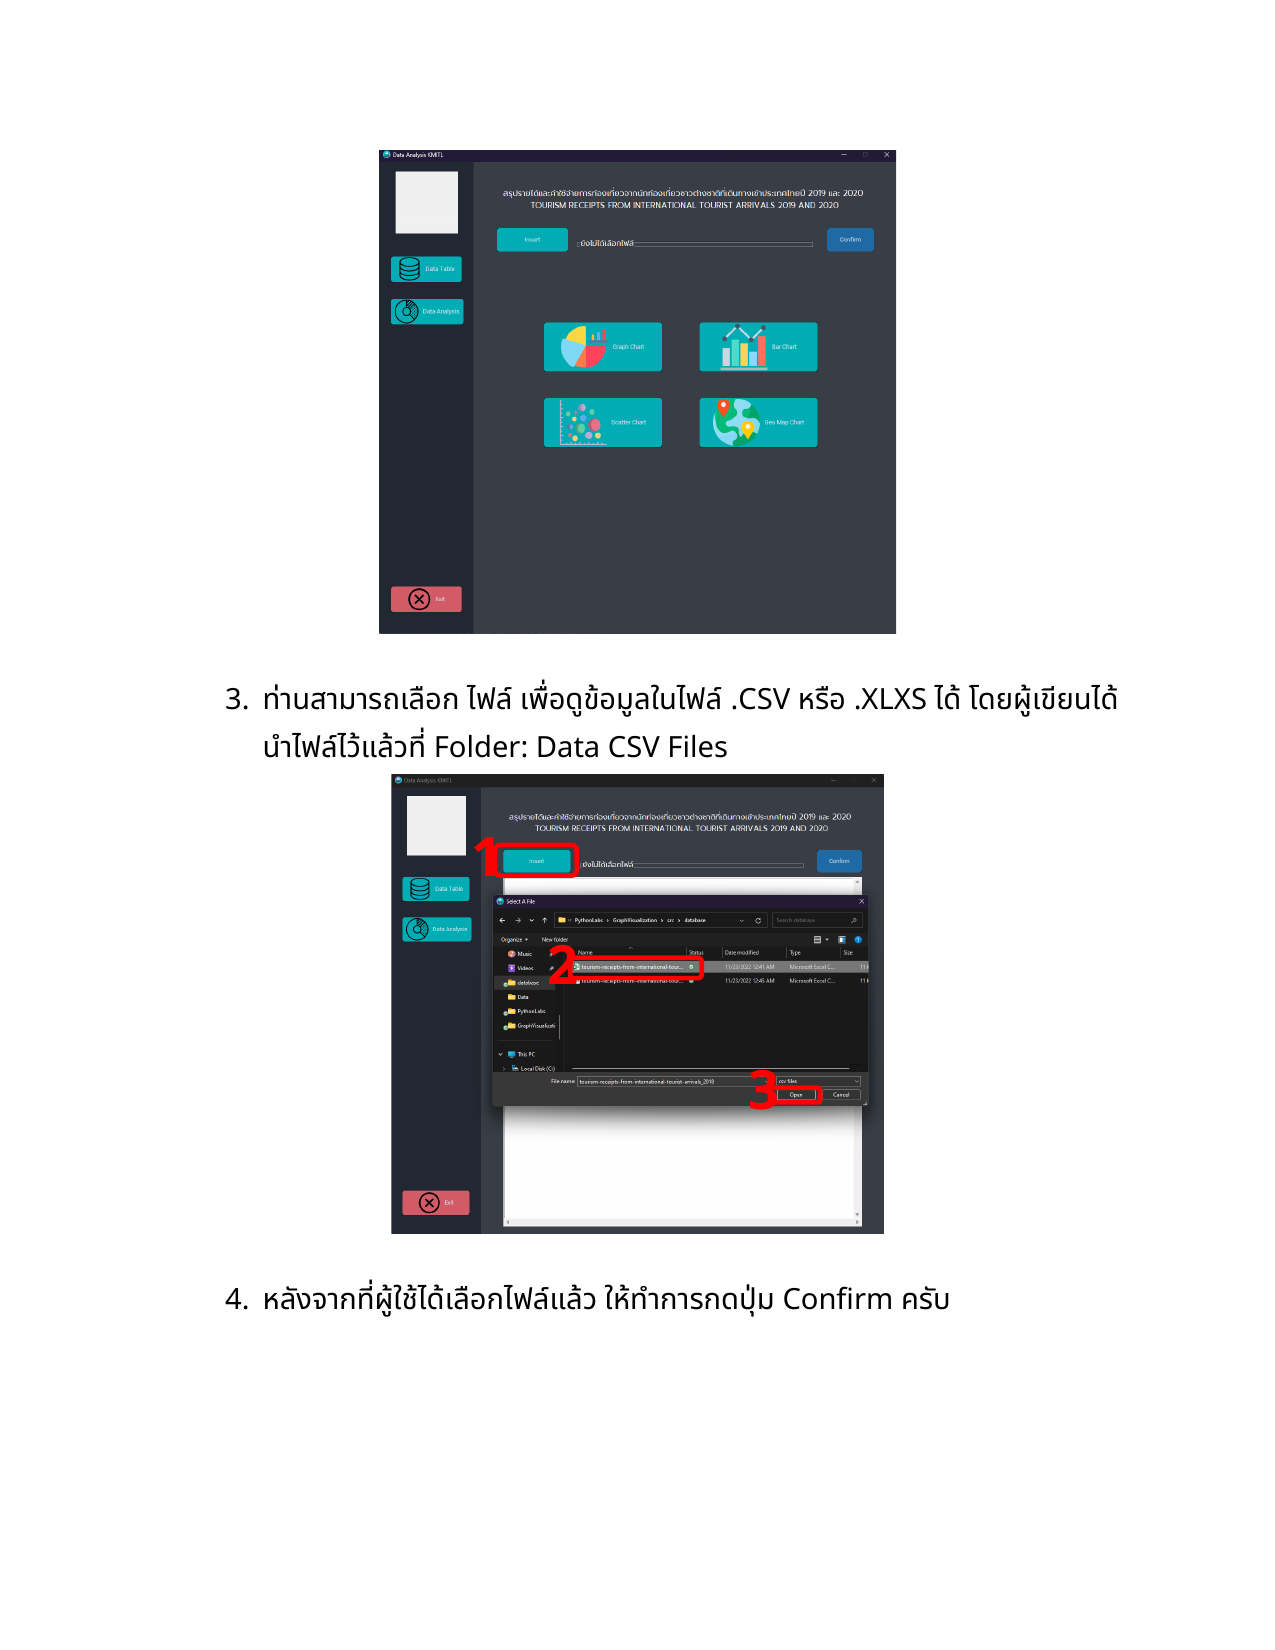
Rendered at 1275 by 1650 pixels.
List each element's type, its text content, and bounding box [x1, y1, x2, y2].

picture [391, 774, 884, 1234]
list หลังจากที่ผู้ใช้ได้เลือกไฟล์แล้ว ให้ทำการกดปุ่ม Confirm ครับ [225, 1278, 1125, 1323]
picture [379, 150, 897, 634]
list ท่านสามารถเลือก ไฟล์ เพื่อดูข้อมูลในไฟล์ .CSV หรือ .XLXS ได้ โดยผู้เขียนได้นำไฟล์ไว้แล้วที่ Folder: Data CSV Files [225, 679, 1125, 771]
